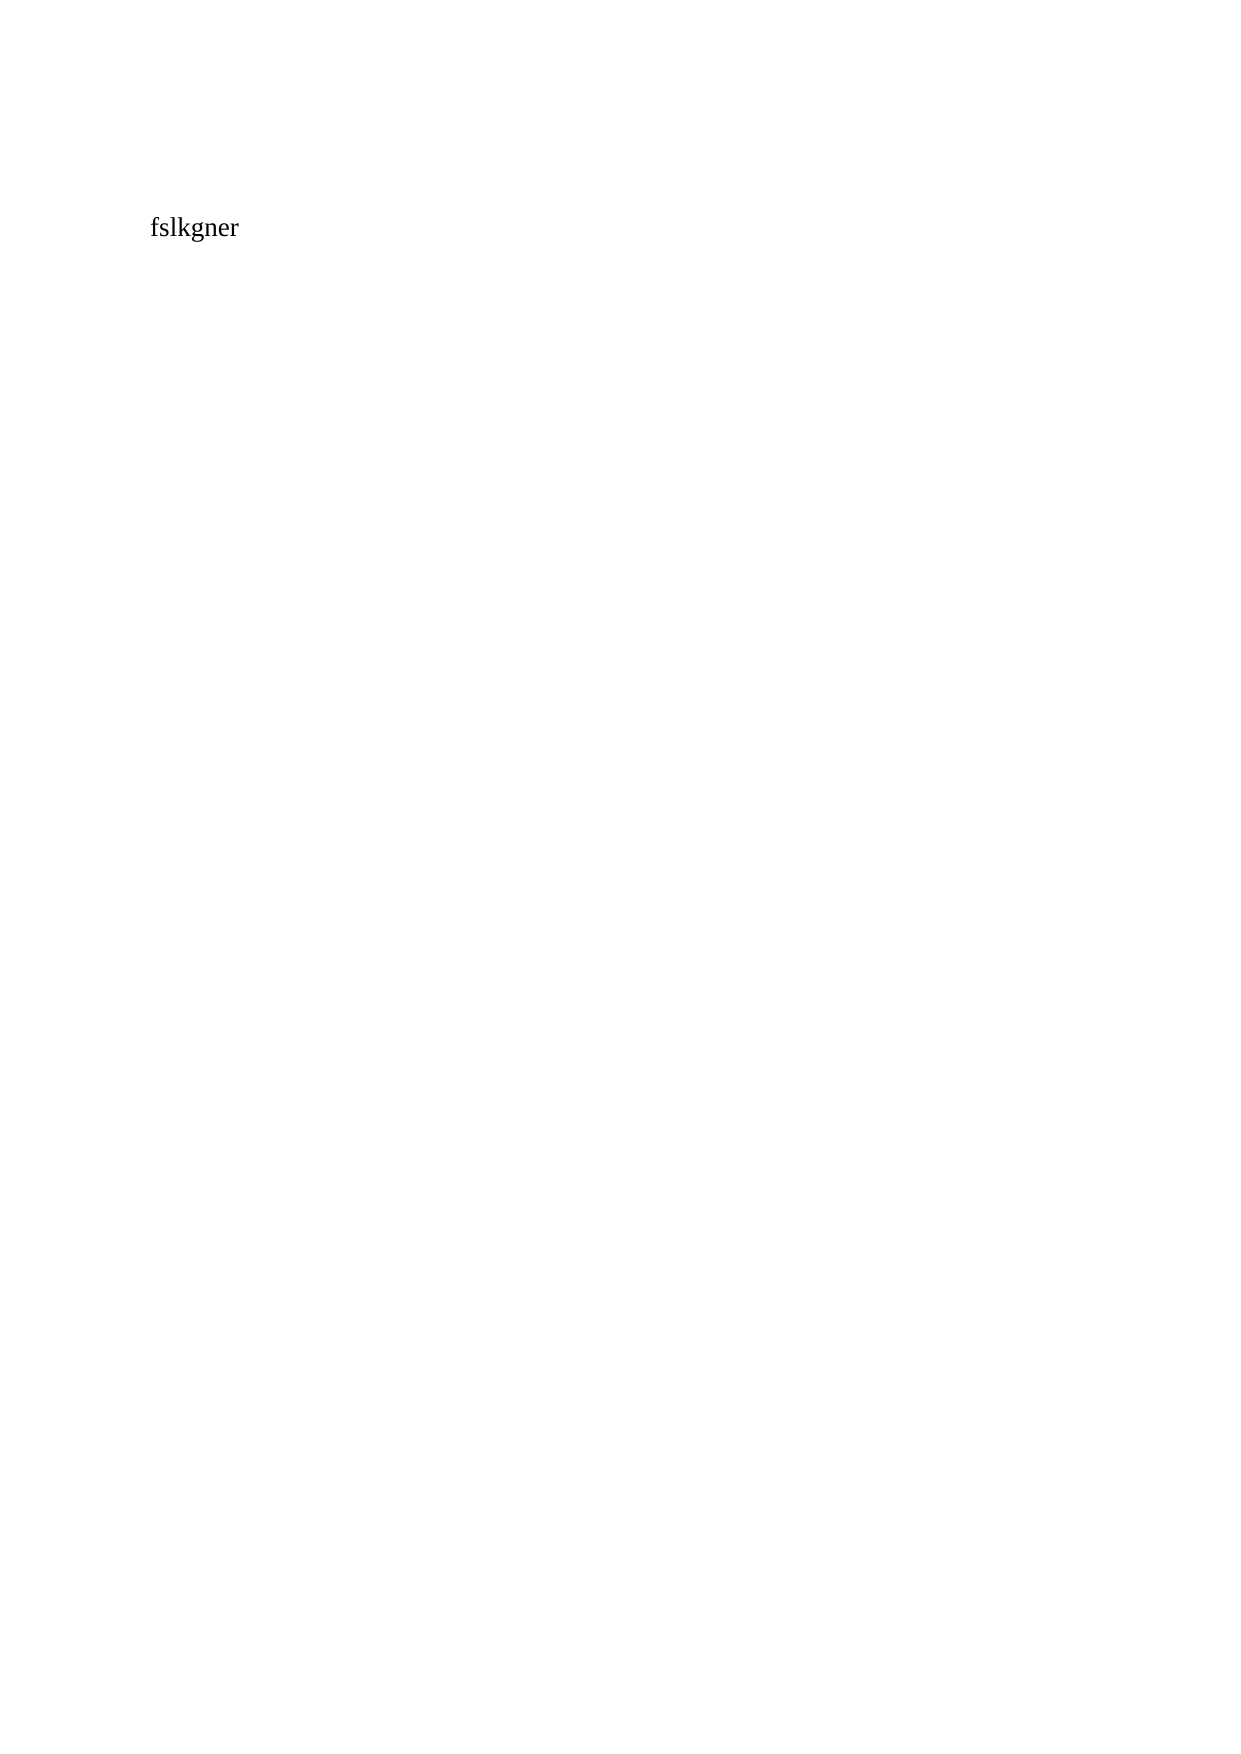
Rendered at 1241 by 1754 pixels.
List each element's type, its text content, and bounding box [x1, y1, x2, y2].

text fslkgner [150, 211, 1090, 242]
